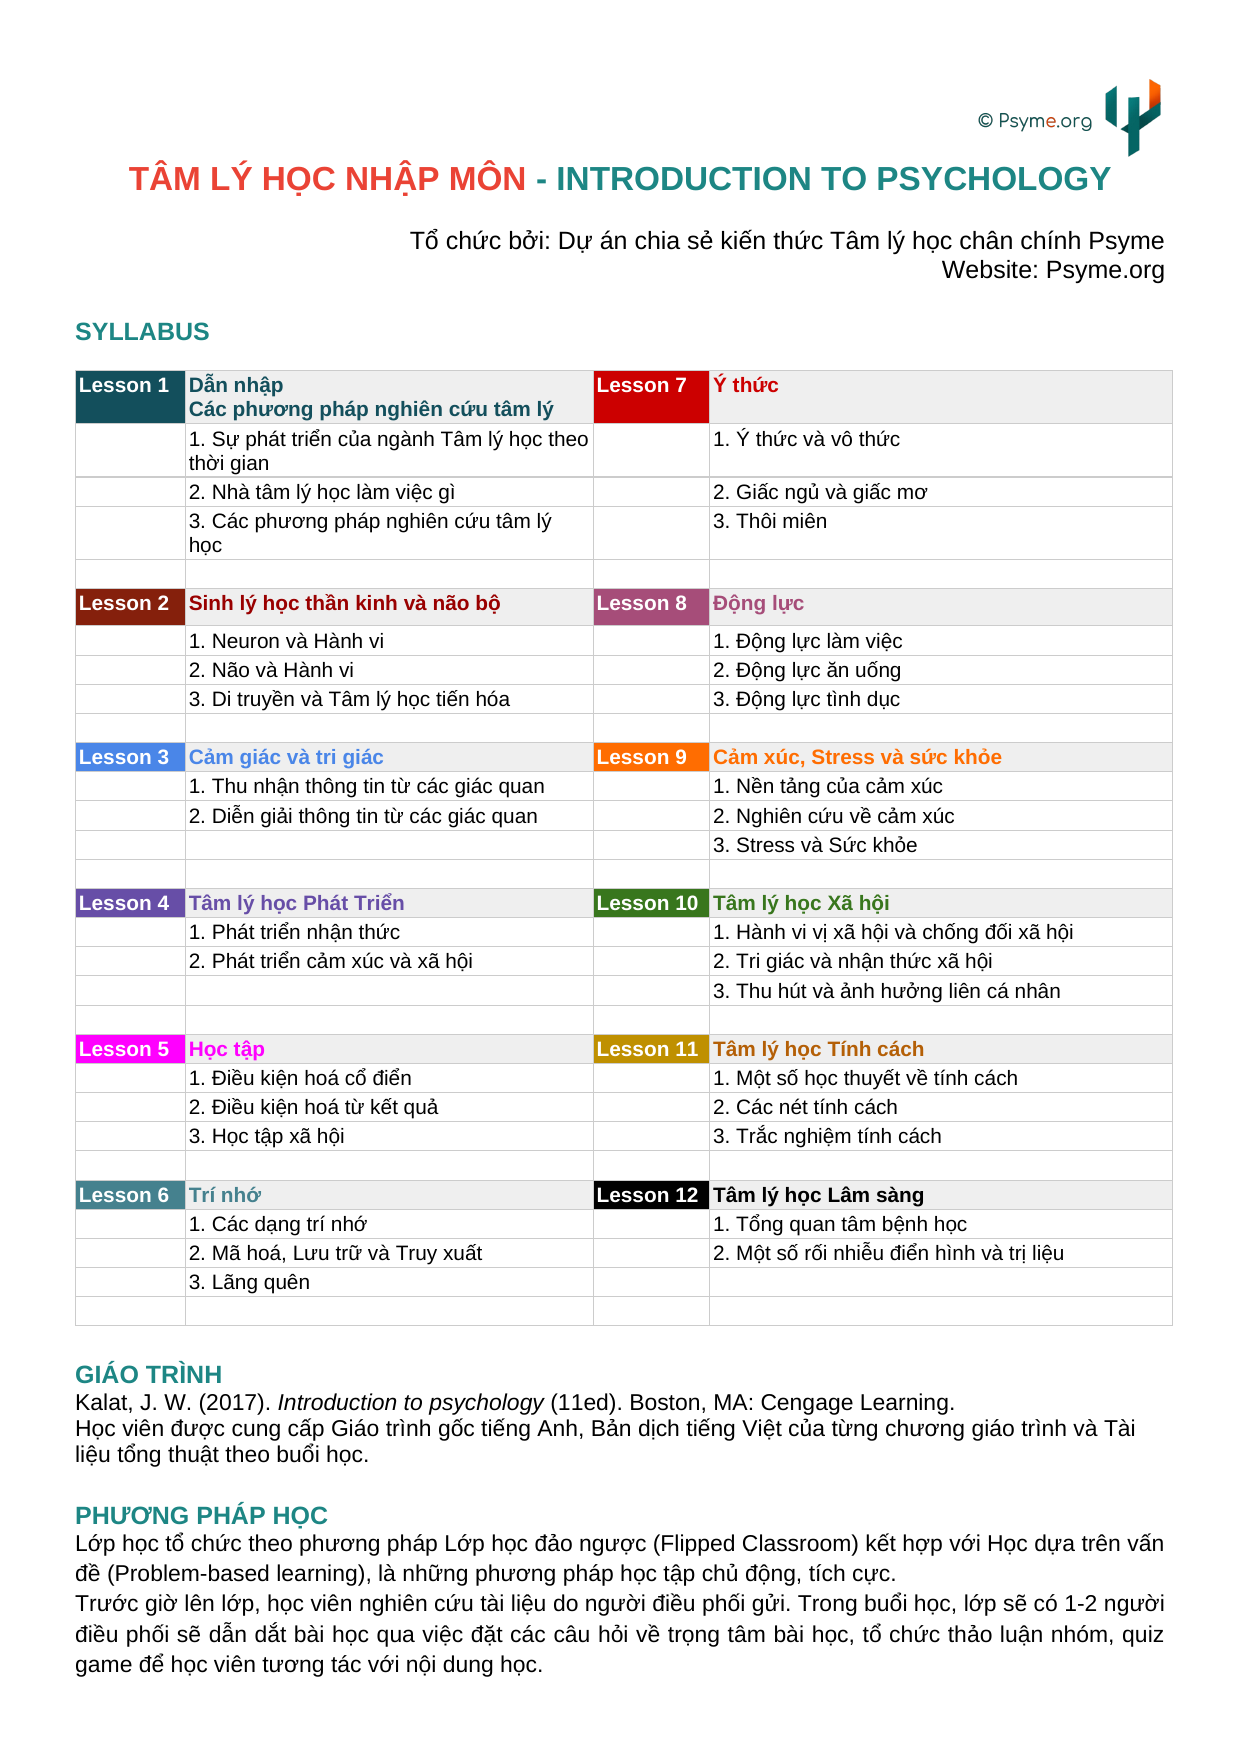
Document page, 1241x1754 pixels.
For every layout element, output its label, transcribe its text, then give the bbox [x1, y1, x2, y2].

text Học viên được cung cấp Giáo trình gốc tiếng Anh, Bản dịch tiếng Việt của từng chương giáo trình và Tài liệu tổng thuật theo buổi học. [369, 1415, 1165, 1468]
table_cell Lesson 8 [594, 589, 709, 625]
table_cell [594, 918, 709, 946]
subtitle GIÁO TRÌNH [75, 1360, 1165, 1389]
table_cell [76, 1093, 185, 1121]
table_cell 1. Neuron và Hành vi [186, 626, 593, 654]
table_cell 1. Hành vi vị xã hội và chống đối xã hội [710, 918, 1172, 946]
text Tổ chức bởi: Dự án chia sẻ kiến thức Tâm lý học chân chính Psyme [75, 226, 1165, 255]
text Website: Psyme.org [75, 255, 1165, 284]
table_cell Lesson 3 [76, 743, 185, 771]
table_cell [186, 976, 593, 1004]
table_cell 1. Tổng quan tâm bệnh học [710, 1210, 1172, 1238]
table_cell 1. Nền tảng của cảm xúc [710, 772, 1172, 800]
table_cell [710, 1006, 1172, 1034]
table_header Lesson 1 [76, 371, 185, 423]
table_cell 1. Sự phát triển của ngành Tâm lý học theo thời gian [186, 424, 593, 476]
table_cell [710, 560, 1172, 588]
table_cell 3. Các phương pháp nghiên cứu tâm lý học [186, 507, 593, 559]
text Kalat, J. W. (2017). Introduction to psychology (11ed). Boston, MA: Cengage Learning. [75, 1389, 1165, 1415]
table_cell [594, 1093, 709, 1121]
table_cell Tâm lý học Xã hội [710, 889, 1172, 917]
table_cell 2. Mã hoá, Lưu trữ và Truy xuất [186, 1239, 593, 1267]
table_cell [710, 714, 1172, 742]
table_cell 2. Các nét tính cách [710, 1093, 1172, 1121]
table_cell [594, 478, 709, 506]
table_cell 2. Não và Hành vi [186, 656, 593, 684]
table_cell 2. Nghiên cứu về cảm xúc [710, 801, 1172, 829]
table_cell [76, 656, 185, 684]
table_cell [594, 560, 709, 588]
table_header Ý thức [710, 371, 1172, 423]
table_cell 3. Học tập xã hội [186, 1122, 593, 1150]
table_cell [594, 685, 709, 713]
table_cell 3. Stress và Sức khỏe [710, 831, 1172, 859]
table_cell [594, 1064, 709, 1092]
table_cell Lesson 6 [76, 1181, 185, 1209]
table_cell Cảm xúc, Stress và sức khỏe [710, 743, 1172, 771]
table_cell Lesson 4 [76, 889, 185, 917]
table_cell Cảm giác và tri giác [186, 743, 593, 771]
table_cell [186, 560, 593, 588]
table_cell 1. Thu nhận thông tin từ các giác quan [186, 772, 593, 800]
table_cell [594, 656, 709, 684]
table_cell [76, 1064, 185, 1092]
table_cell [186, 860, 593, 888]
table_cell [76, 685, 185, 713]
table_cell [76, 1151, 185, 1179]
table_cell 3. Động lực tình dục [710, 685, 1172, 713]
table_cell [76, 1297, 185, 1325]
table_cell [76, 831, 185, 859]
table_cell [76, 714, 185, 742]
table_cell Học tập [186, 1035, 593, 1063]
table_cell [76, 560, 185, 588]
table_cell 1. Một số học thuyết về tính cách [710, 1064, 1172, 1092]
table_cell 2. Diễn giải thông tin từ các giác quan [186, 801, 593, 829]
table_cell 3. Di truyền và Tâm lý học tiến hóa [186, 685, 593, 713]
table_cell [76, 1210, 185, 1238]
table_cell 2. Giấc ngủ và giấc mơ [710, 478, 1172, 506]
table_cell Lesson 2 [76, 589, 185, 625]
table_cell [76, 860, 185, 888]
picture [974, 75, 1166, 160]
table_cell Lesson 5 [76, 1035, 185, 1063]
table_cell [594, 1006, 709, 1034]
table_cell [710, 1268, 1172, 1296]
table_cell [594, 714, 709, 742]
table_cell 1. Ý thức và vô thức [710, 424, 1172, 476]
table_cell [594, 626, 709, 654]
table_cell [594, 424, 709, 476]
text TÂM LÝ HỌC NHẬP MÔN - INTRODUCTION TO PSYCHOLOGY [75, 159, 1165, 198]
table_cell 1. Điều kiện hoá cổ điển [186, 1064, 593, 1092]
table_cell Tâm lý học Lâm sàng [710, 1181, 1172, 1209]
table_cell [76, 478, 185, 506]
table_cell [186, 831, 593, 859]
subtitle SYLLABUS [75, 317, 1165, 346]
table_cell 1. Các dạng trí nhớ [186, 1210, 593, 1238]
table_cell [76, 424, 185, 476]
table_cell [76, 1122, 185, 1150]
table_cell [594, 507, 709, 559]
table_cell 2. Phát triển cảm xúc và xã hội [186, 947, 593, 975]
table_cell 2. Tri giác và nhận thức xã hội [710, 947, 1172, 975]
table_cell [76, 976, 185, 1004]
table_cell Lesson 9 [594, 743, 709, 771]
table_cell [186, 1151, 593, 1179]
table_cell [186, 1297, 593, 1325]
subtitle PHƯƠNG PHÁP HỌC [75, 1501, 1165, 1530]
table_cell 3. Trắc nghiệm tính cách [710, 1122, 1172, 1150]
table_cell [594, 1239, 709, 1267]
table_cell [76, 918, 185, 946]
text Lớp học tổ chức theo phương pháp Lớp học đảo ngược (Flipped Classroom) kết hợp với Học dựa trên vấn đề (Problem-based learning), là những phương pháp học tập chủ động, tích cực. [75, 1530, 1165, 1587]
table_cell Động lực [710, 589, 1172, 625]
table_cell [76, 801, 185, 829]
table_cell [594, 1122, 709, 1150]
table_cell [594, 1268, 709, 1296]
table_cell [594, 1297, 709, 1325]
table_cell [76, 1006, 185, 1034]
table_cell 1. Động lực làm việc [710, 626, 1172, 654]
table_cell Sinh lý học thần kinh và não bộ [186, 589, 593, 625]
table_cell 2. Một số rối nhiễu điển hình và trị liệu [710, 1239, 1172, 1267]
table_cell [76, 626, 185, 654]
table_cell Trí nhớ [186, 1181, 593, 1209]
table_cell [76, 947, 185, 975]
table_cell [710, 1297, 1172, 1325]
table_cell [710, 1151, 1172, 1179]
table_header Dẫn nhập Các phương pháp nghiên cứu tâm lý [186, 371, 593, 423]
table_cell [594, 1210, 709, 1238]
table_cell Lesson 12 [594, 1181, 709, 1209]
table_cell 3. Thu hút và ảnh hưởng liên cá nhân [710, 976, 1172, 1004]
table_cell Lesson 10 [594, 889, 709, 917]
table_cell [594, 772, 709, 800]
table_cell [710, 860, 1172, 888]
table_cell Lesson 11 [594, 1035, 709, 1063]
table_cell [76, 1239, 185, 1267]
table_cell 3. Thôi miên [710, 507, 1172, 559]
table_cell [594, 947, 709, 975]
table_cell Tâm lý học Phát Triển [186, 889, 593, 917]
table_cell [76, 1268, 185, 1296]
table_cell Tâm lý học Tính cách [710, 1035, 1172, 1063]
table_cell [186, 714, 593, 742]
table_cell 1. Phát triển nhận thức [186, 918, 593, 946]
text Trước giờ lên lớp, học viên nghiên cứu tài liệu do người điều phối gửi. Trong buổi học, lớp sẽ có 1-2 người điều phối sẽ dẫn dắt bài học qua việc đặt các câu hỏi về trọng tâm bài học, tổ chức thảo luận nhóm, quiz game để học viên tương tác với nội dung học. [75, 1590, 1165, 1677]
table_cell [186, 1006, 593, 1034]
table_cell 2. Điều kiện hoá từ kết quả [186, 1093, 593, 1121]
table_cell [594, 1151, 709, 1179]
table_cell [594, 801, 709, 829]
table_cell [594, 860, 709, 888]
table_cell [76, 772, 185, 800]
table_cell [594, 976, 709, 1004]
table_cell [76, 507, 185, 559]
table_cell 3. Lãng quên [186, 1268, 593, 1296]
table_header Lesson 7 [594, 371, 709, 423]
table_cell [594, 831, 709, 859]
table_cell 2. Động lực ăn uống [710, 656, 1172, 684]
table_cell 2. Nhà tâm lý học làm việc gì [186, 478, 593, 506]
